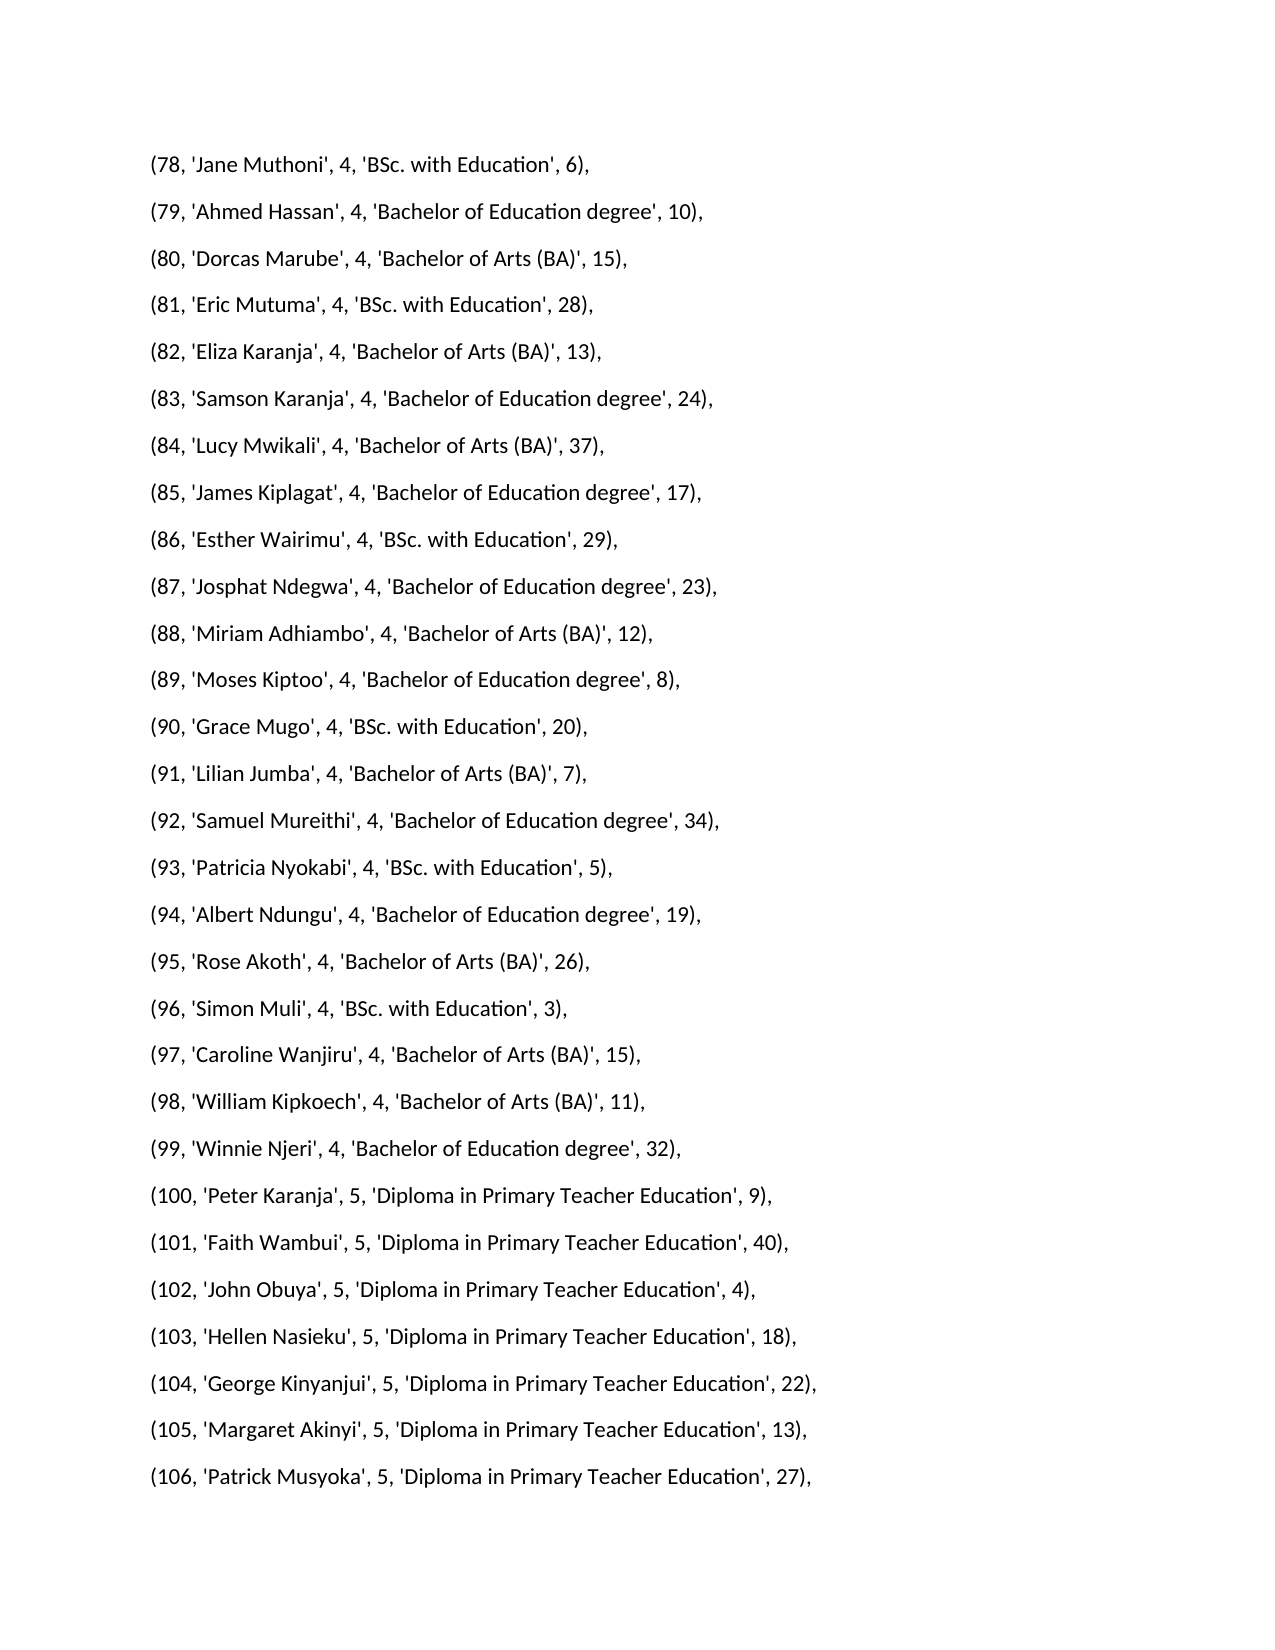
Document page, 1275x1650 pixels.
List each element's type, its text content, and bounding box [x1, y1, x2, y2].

text (85, 'James Kiplagat', 4, 'Bachelor of Education degree', 17), [150, 478, 1125, 506]
text (79, 'Ahmed Hassan', 4, 'Bachelor of Education degree', 10), [150, 197, 1125, 225]
text (96, 'Simon Muli', 4, 'BSc. with Education', 3), [150, 994, 1125, 1022]
text (83, 'Samson Karanja', 4, 'Bachelor of Education degree', 24), [150, 384, 1125, 412]
text (106, 'Patrick Musyoka', 5, 'Diploma in Primary Teacher Education', 27), [150, 1462, 1125, 1491]
text (105, 'Margaret Akinyi', 5, 'Diploma in Primary Teacher Education', 13), [150, 1416, 1125, 1444]
text (81, 'Eric Mutuma', 4, 'BSc. with Education', 28), [150, 291, 1125, 319]
text (90, 'Grace Mugo', 4, 'BSc. with Education', 20), [150, 712, 1125, 741]
text (101, 'Faith Wambui', 5, 'Diploma in Primary Teacher Education', 40), [150, 1228, 1125, 1256]
text (100, 'Peter Karanja', 5, 'Diploma in Primary Teacher Education', 9), [150, 1181, 1125, 1209]
text (97, 'Caroline Wanjiru', 4, 'Bachelor of Arts (BA)', 15), [150, 1041, 1125, 1069]
text (93, 'Patricia Nyokabi', 4, 'BSc. with Education', 5), [150, 853, 1125, 881]
text (95, 'Rose Akoth', 4, 'Bachelor of Arts (BA)', 26), [150, 947, 1125, 975]
text (102, 'John Obuya', 5, 'Diploma in Primary Teacher Education', 4), [150, 1275, 1125, 1303]
text (92, 'Samuel Mureithi', 4, 'Bachelor of Education degree', 34), [150, 806, 1125, 834]
text (88, 'Miriam Adhiambo', 4, 'Bachelor of Arts (BA)', 12), [150, 619, 1125, 647]
text (98, 'William Kipkoech', 4, 'Bachelor of Arts (BA)', 11), [150, 1087, 1125, 1116]
text (103, 'Hellen Nasieku', 5, 'Diploma in Primary Teacher Education', 18), [150, 1322, 1125, 1350]
text (91, 'Lilian Jumba', 4, 'Bachelor of Arts (BA)', 7), [150, 759, 1125, 787]
text (86, 'Esther Wairimu', 4, 'BSc. with Education', 29), [150, 525, 1125, 553]
text (82, 'Eliza Karanja', 4, 'Bachelor of Arts (BA)', 13), [150, 337, 1125, 366]
text (84, 'Lucy Mwikali', 4, 'Bachelor of Arts (BA)', 37), [150, 431, 1125, 459]
text (94, 'Albert Ndungu', 4, 'Bachelor of Education degree', 19), [150, 900, 1125, 928]
text (89, 'Moses Kiptoo', 4, 'Bachelor of Education degree', 8), [150, 666, 1125, 694]
text (104, 'George Kinyanjui', 5, 'Diploma in Primary Teacher Education', 22), [150, 1369, 1125, 1397]
text (80, 'Dorcas Marube', 4, 'Bachelor of Arts (BA)', 15), [150, 244, 1125, 272]
text (78, 'Jane Muthoni', 4, 'BSc. with Education', 6), [150, 150, 1125, 178]
text (99, 'Winnie Njeri', 4, 'Bachelor of Education degree', 32), [150, 1134, 1125, 1162]
text (87, 'Josphat Ndegwa', 4, 'Bachelor of Education degree', 23), [150, 572, 1125, 600]
